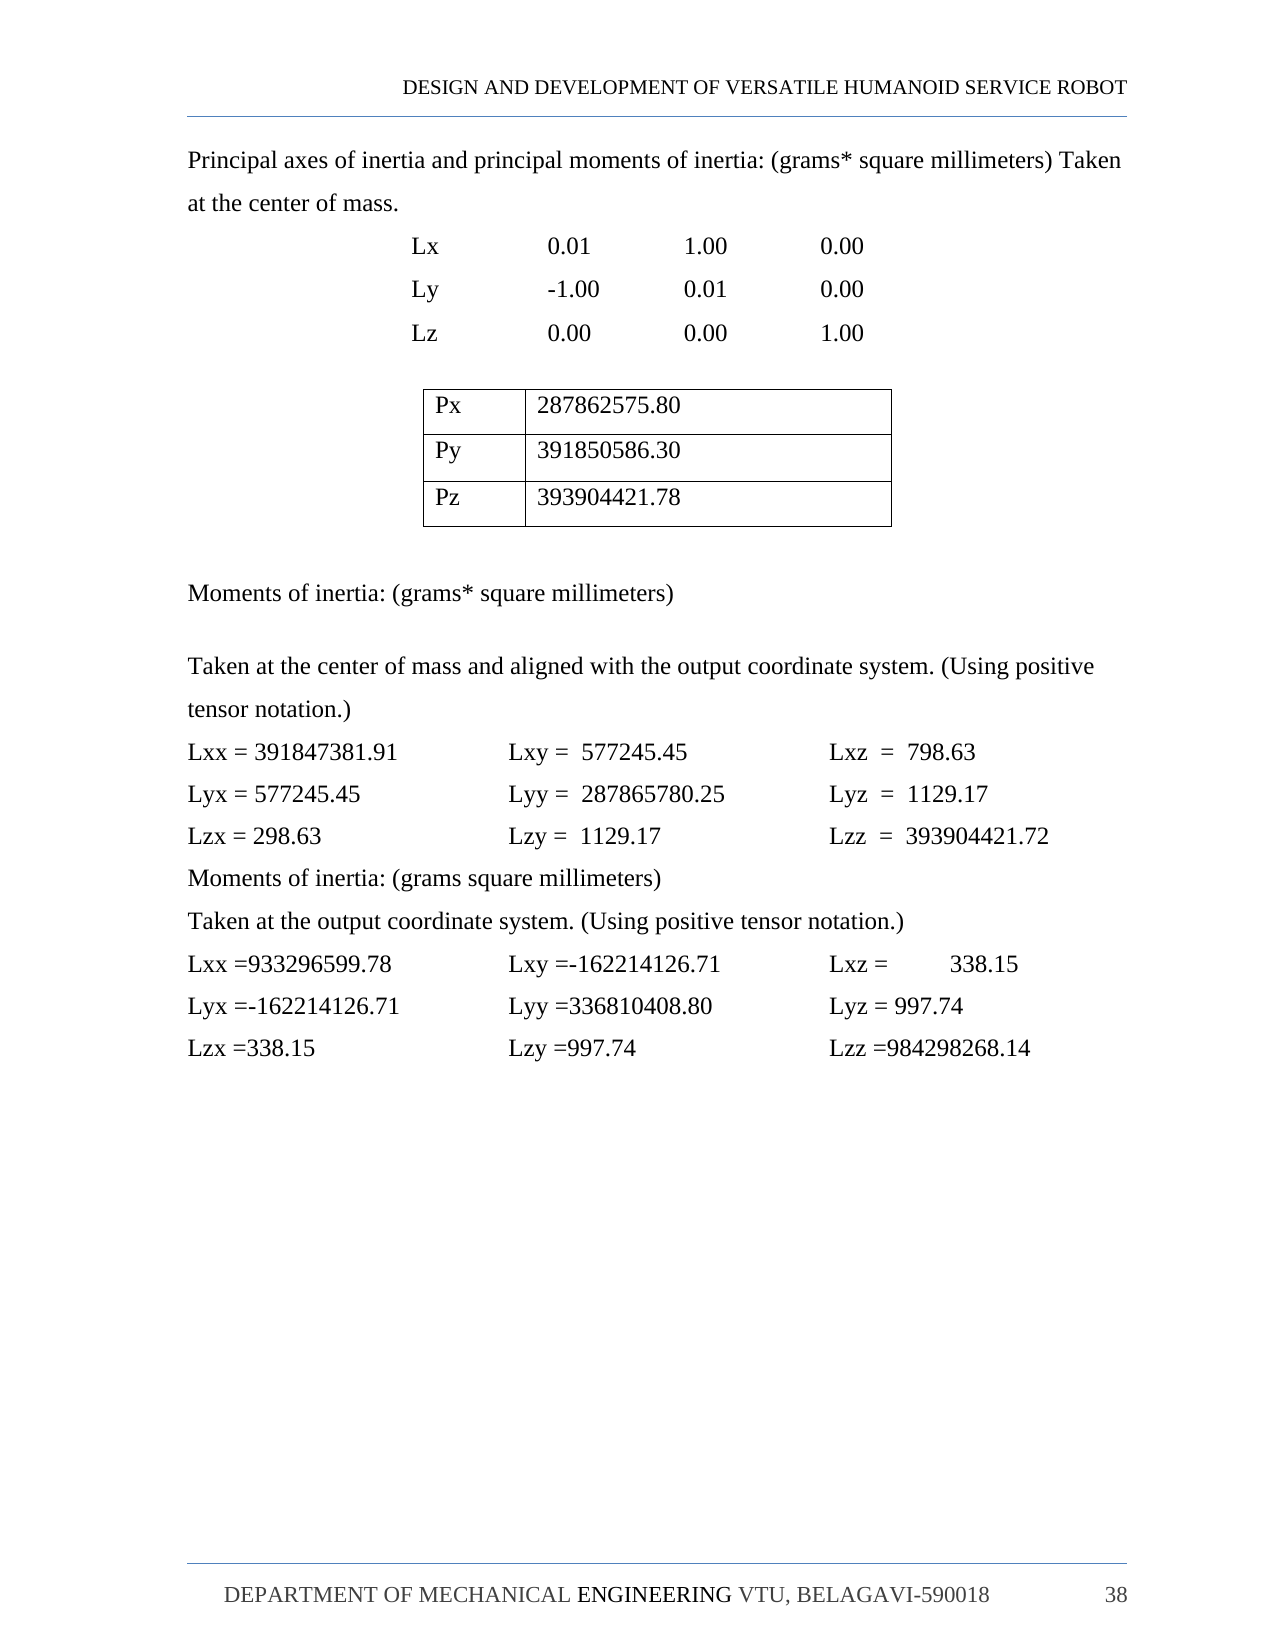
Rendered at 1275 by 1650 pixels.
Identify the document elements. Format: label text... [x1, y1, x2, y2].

table_cell Lyy = 287865780.25 [497, 779, 818, 821]
table_cell Lzx =338.15 [176, 1033, 497, 1074]
table_cell 391850586.30 [526, 435, 891, 481]
table_cell Lzx = 298.63 [176, 821, 497, 863]
table_header Lxy =-162214126.71 [497, 949, 818, 991]
table_cell Pz [424, 482, 525, 526]
text Principal axes of inertia and principal moments of inertia: (grams* square millimeters) Taken at the center of mass. [187, 145, 1127, 217]
table_cell Lyz = 997.74 [818, 991, 1139, 1033]
table_header Lxz = 338.15 [818, 949, 1139, 991]
table_header 0.01 [536, 231, 672, 274]
table_header 0.00 [809, 231, 914, 274]
table_cell 0.00 [673, 319, 809, 362]
table_cell Lzy =997.74 [497, 1033, 818, 1074]
table_cell Lzy = 1129.17 [497, 821, 818, 863]
text Taken at the center of mass and aligned with the output coordinate system. (Using positive tensor notation.) [187, 651, 1127, 723]
table_header 287862575.80 [526, 390, 891, 434]
table_cell Lyx = 577245.45 [176, 779, 497, 821]
table_cell 1.00 [809, 319, 914, 362]
table_header Lxz = 798.63 [818, 737, 1139, 779]
table_cell Lzz = 393904421.72 [818, 821, 1139, 863]
table_cell Lyz = 1129.17 [818, 779, 1139, 821]
table_header Lx [400, 231, 536, 274]
table_header 1.00 [673, 231, 809, 274]
table_cell Ly [400, 274, 536, 318]
table_header Px [424, 390, 525, 434]
text Moments of inertia: (grams* square millimeters) [187, 578, 1127, 607]
text Moments of inertia: (grams square millimeters) [187, 863, 1127, 891]
table_cell Lzz =984298268.14 [818, 1033, 1139, 1074]
table_cell 0.01 [673, 274, 809, 318]
table_cell Lz [400, 319, 536, 362]
table_cell Py [424, 435, 525, 481]
table_header Lxy = 577245.45 [497, 737, 818, 779]
table_cell Lyx =-162214126.71 [176, 991, 497, 1033]
table_cell Lyy =336810408.80 [497, 991, 818, 1033]
table_cell 0.00 [809, 274, 914, 318]
table_header Lxx =933296599.78 [176, 949, 497, 991]
table_cell 0.00 [536, 319, 672, 362]
table_cell 393904421.78 [526, 482, 891, 526]
table_cell -1.00 [536, 274, 672, 318]
text Taken at the output coordinate system. (Using positive tensor notation.) [187, 906, 1127, 934]
table_header Lxx = 391847381.91 [176, 737, 497, 779]
